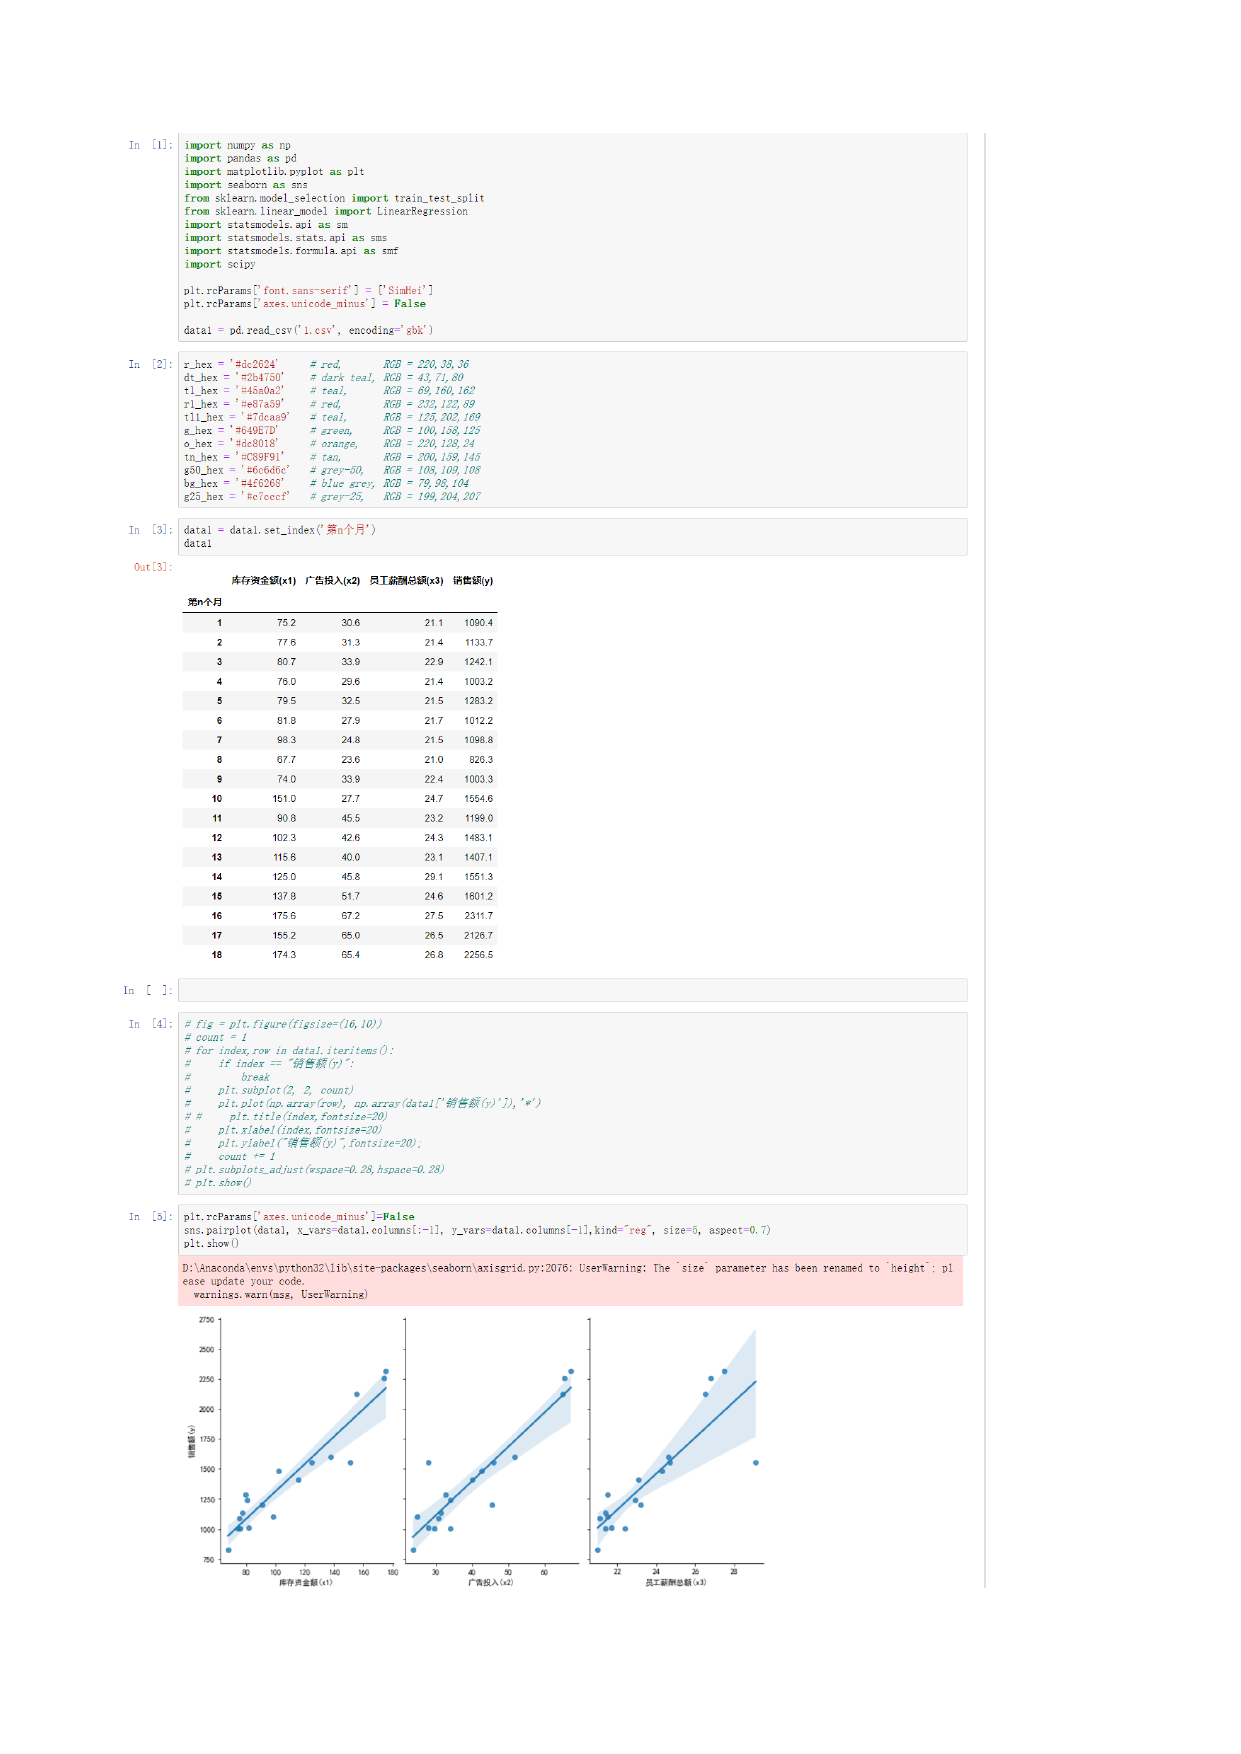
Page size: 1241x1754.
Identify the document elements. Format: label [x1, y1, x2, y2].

picture [118, 133, 986, 1588]
